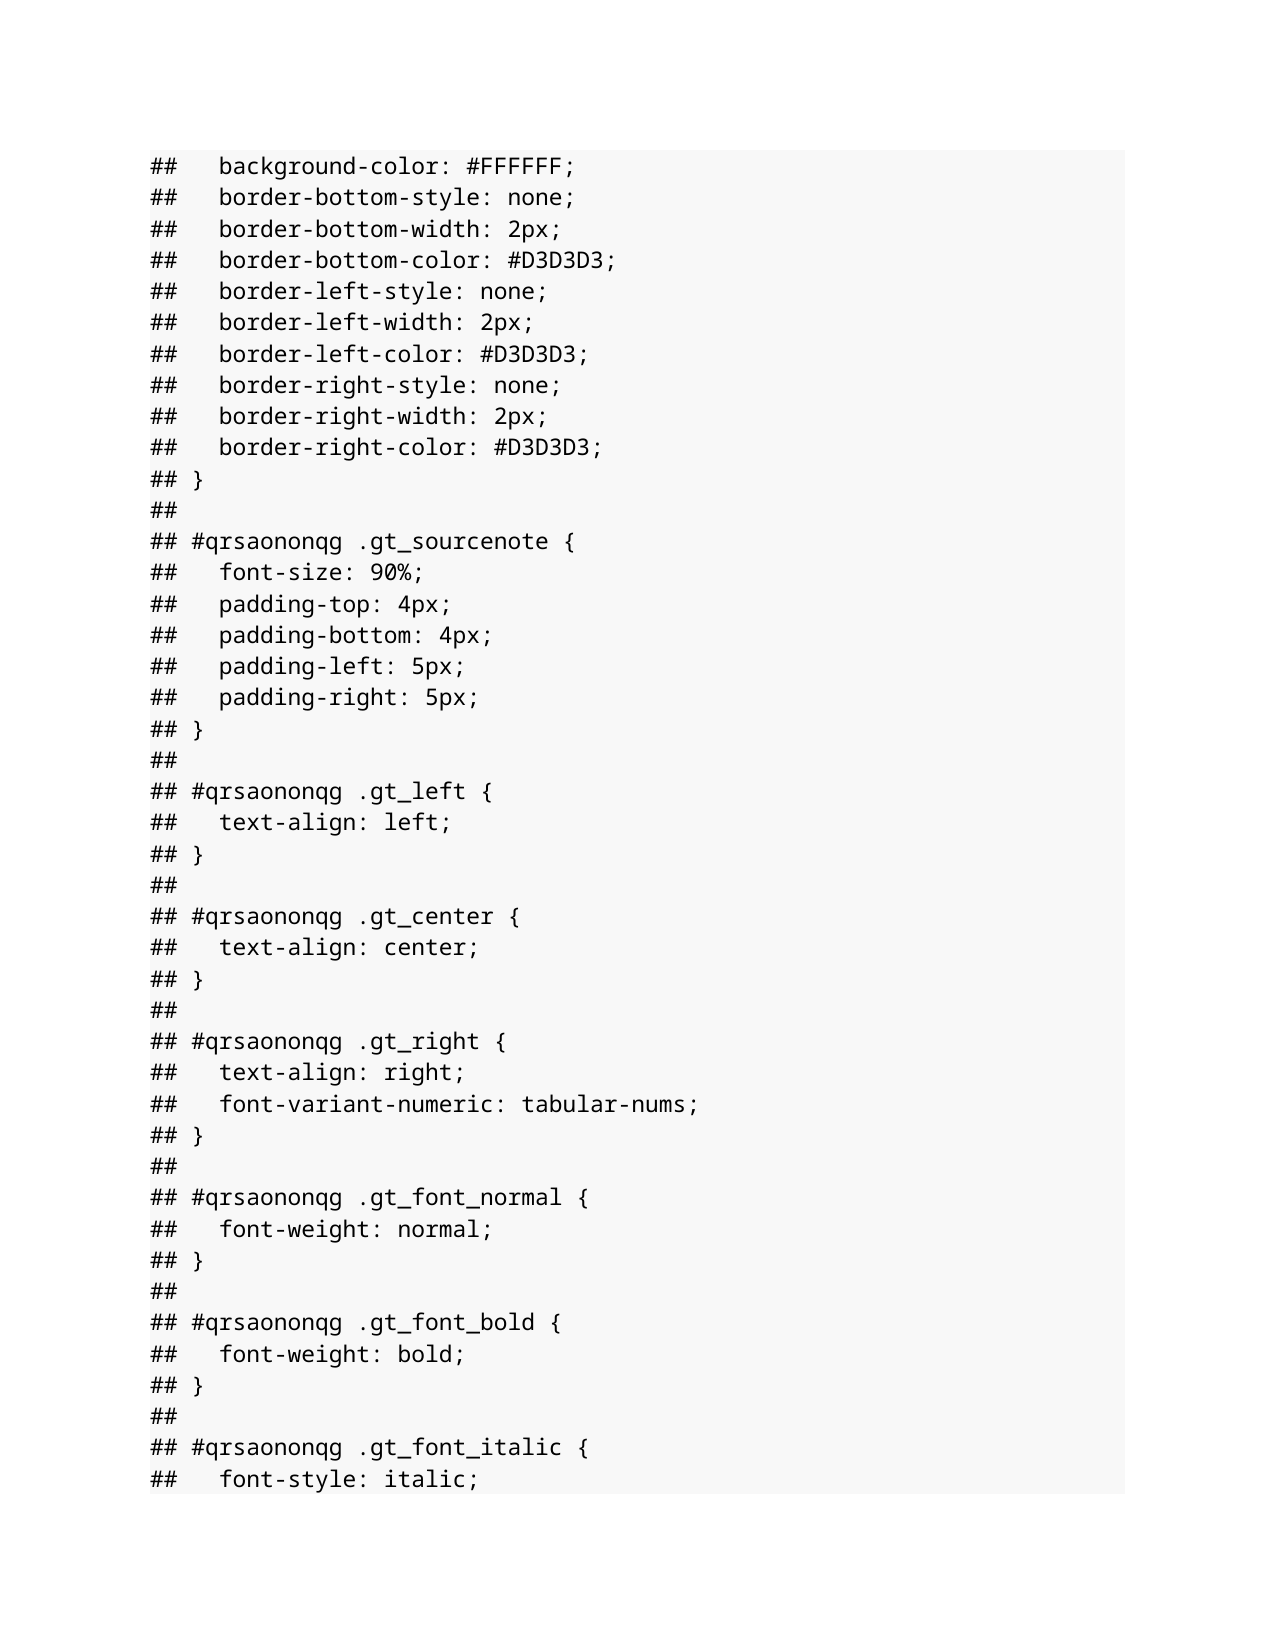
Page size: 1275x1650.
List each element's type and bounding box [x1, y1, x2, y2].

text [150, 150, 1125, 1494]
